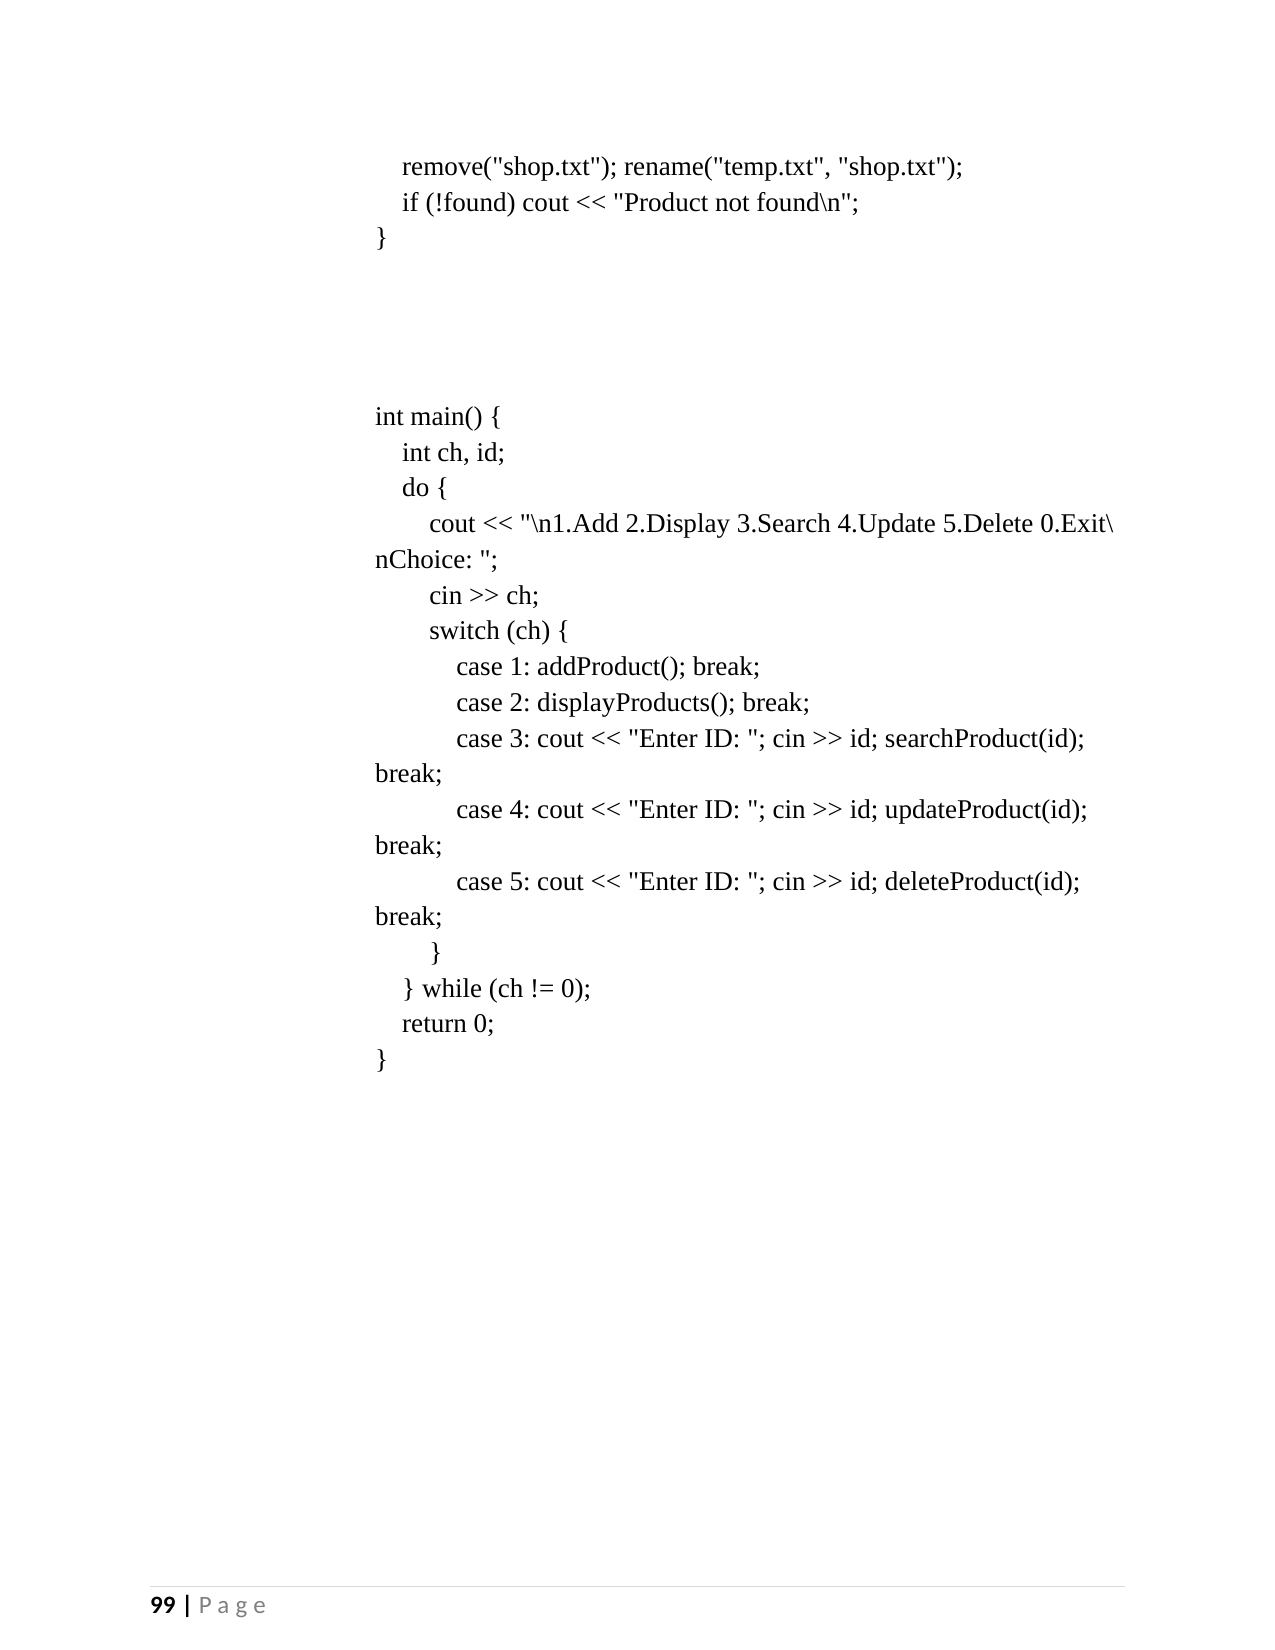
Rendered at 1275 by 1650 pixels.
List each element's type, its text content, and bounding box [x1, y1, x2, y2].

list case 2: displayProducts(); break; [375, 686, 1125, 717]
list switch (ch) { [375, 614, 1125, 646]
list int main() { [375, 400, 1125, 431]
list remove("shop.txt"); rename("temp.txt", "shop.txt"); [375, 150, 1125, 181]
list case 4: cout << "Enter ID: "; cin >> id; updateProduct(id); break; [375, 793, 1125, 860]
list int ch, id; [375, 436, 1125, 467]
list } [375, 1043, 1125, 1074]
list } [375, 221, 1125, 253]
list if (!found) cout << "Product not found\n"; [375, 186, 1125, 217]
list case 5: cout << "Enter ID: "; cin >> id; deleteProduct(id); break; [375, 864, 1125, 931]
list do { [375, 472, 1125, 503]
list cin >> ch; [375, 579, 1125, 610]
list case 1: addProduct(); break; [375, 650, 1125, 681]
list case 3: cout << "Enter ID: "; cin >> id; searchProduct(id); break; [375, 722, 1125, 788]
list } while (ch != 0); [375, 972, 1125, 1003]
list return 0; [375, 1007, 1125, 1039]
list } [375, 936, 1125, 967]
list cout << "\n1.Add 2.Display 3.Search 4.Update 5.Delete 0.Exit\nChoice: "; [375, 507, 1125, 574]
